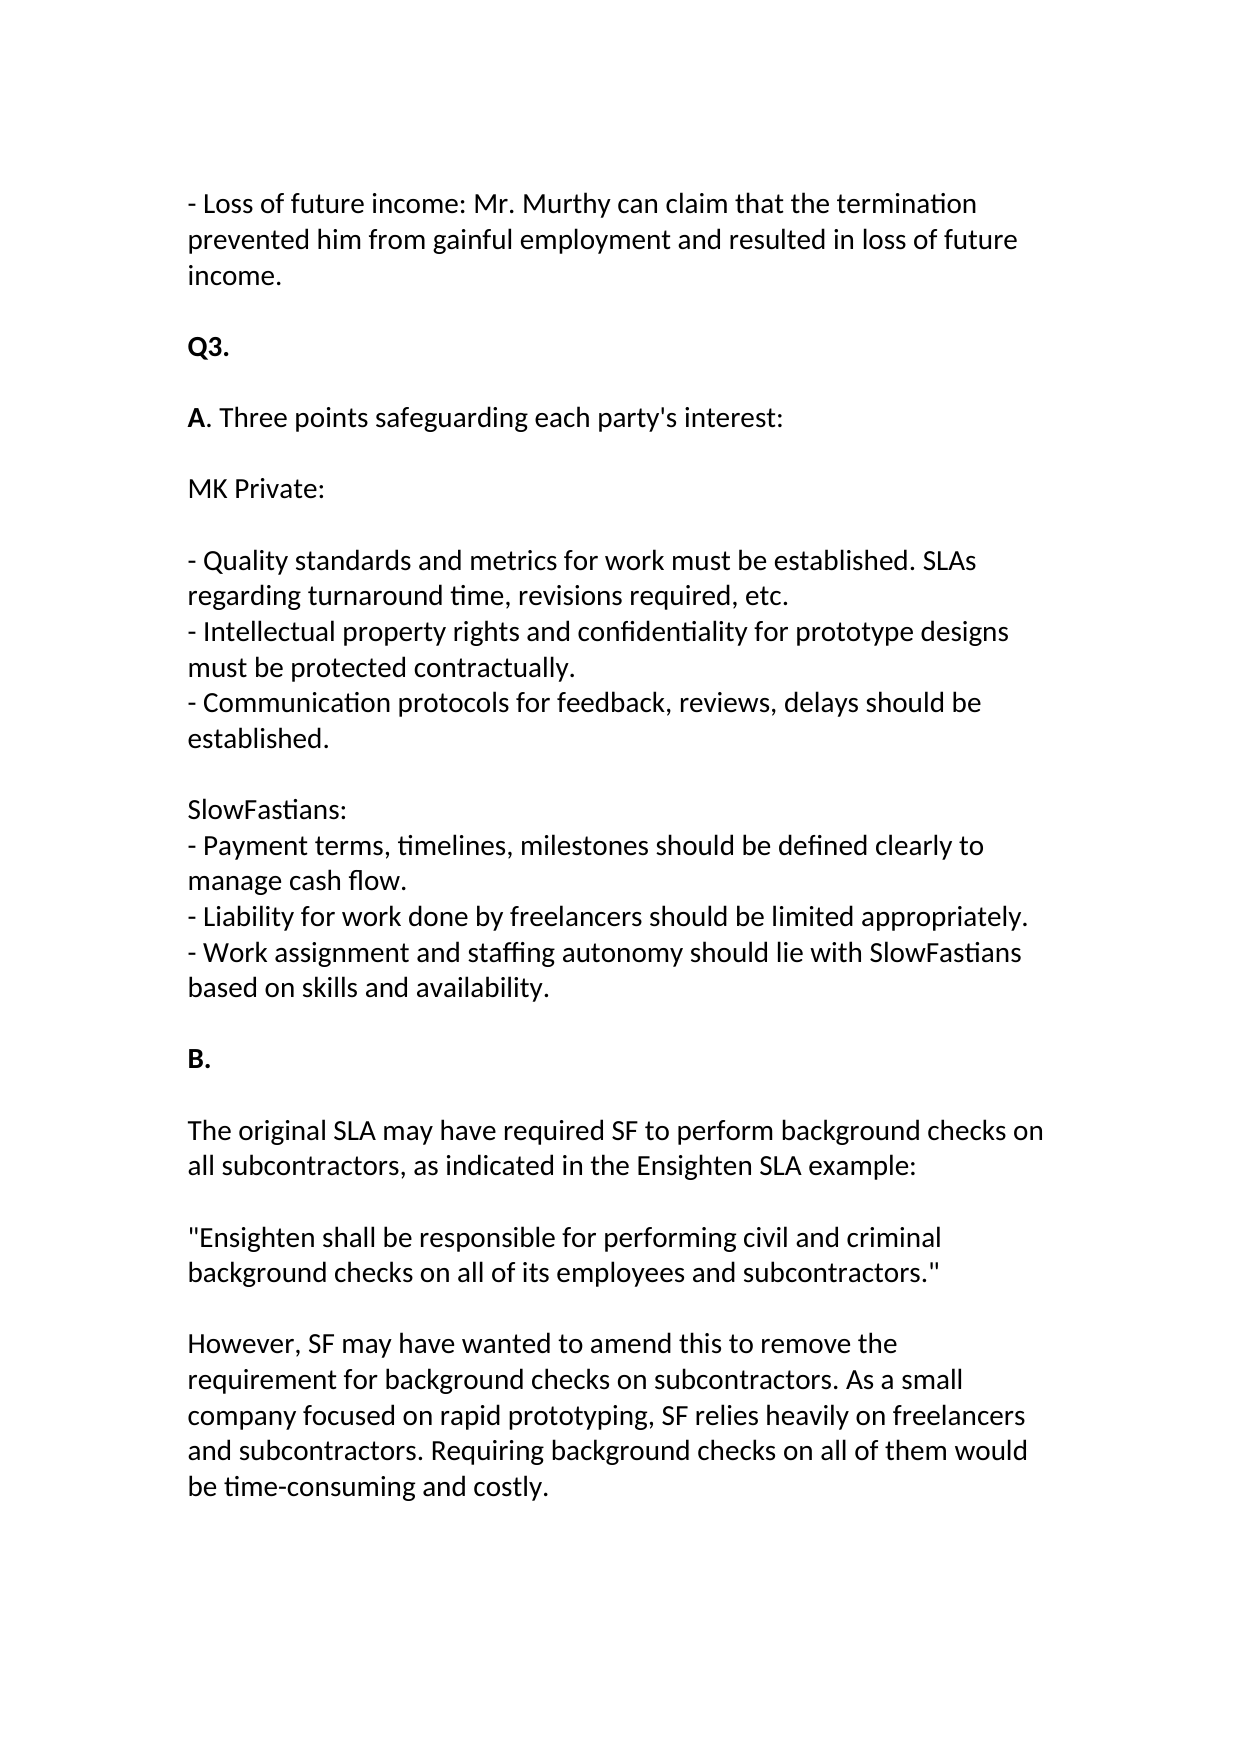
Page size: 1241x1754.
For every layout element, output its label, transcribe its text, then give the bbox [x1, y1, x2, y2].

text - Work assignment and staffing autonomy should lie with SlowFastians based on skills and availability. [187, 934, 1053, 1005]
text - Payment terms, timelines, milestones should be defined clearly to manage cash flow. [187, 827, 1053, 898]
text However, SF may have wanted to amend this to remove the requirement for background checks on subcontractors. As a small company focused on rapid prototyping, SF relies heavily on freelancers and subcontractors. Requiring background checks on all of them would be time-consuming and costly. [187, 1326, 1053, 1504]
text - Communication protocols for feedback, reviews, delays should be established. [187, 684, 1053, 756]
text - Intellectual property rights and confidentiality for prototype designs must be protected contractually. [187, 613, 1053, 684]
text SlowFastians: [187, 791, 1053, 827]
text The original SLA may have required SF to perform background checks on all subcontractors, as indicated in the Ensighten SLA example: [187, 1112, 1053, 1183]
text MK Private: [187, 471, 1053, 506]
text - Liability for work done by freelancers should be limited appropriately. [187, 898, 1053, 934]
text Q3. [187, 328, 1053, 364]
text - Loss of future income: Mr. Murthy can claim that the termination prevented him from gainful employment and resulted in loss of future income. [187, 186, 1053, 292]
text A. Three points safeguarding each party's interest: [187, 399, 1053, 435]
text - Quality standards and metrics for work must be established. SLAs regarding turnaround time, revisions required, etc. [187, 542, 1053, 613]
text "Ensighten shall be responsible for performing civil and criminal background checks on all of its employees and subcontractors." [187, 1219, 1053, 1290]
